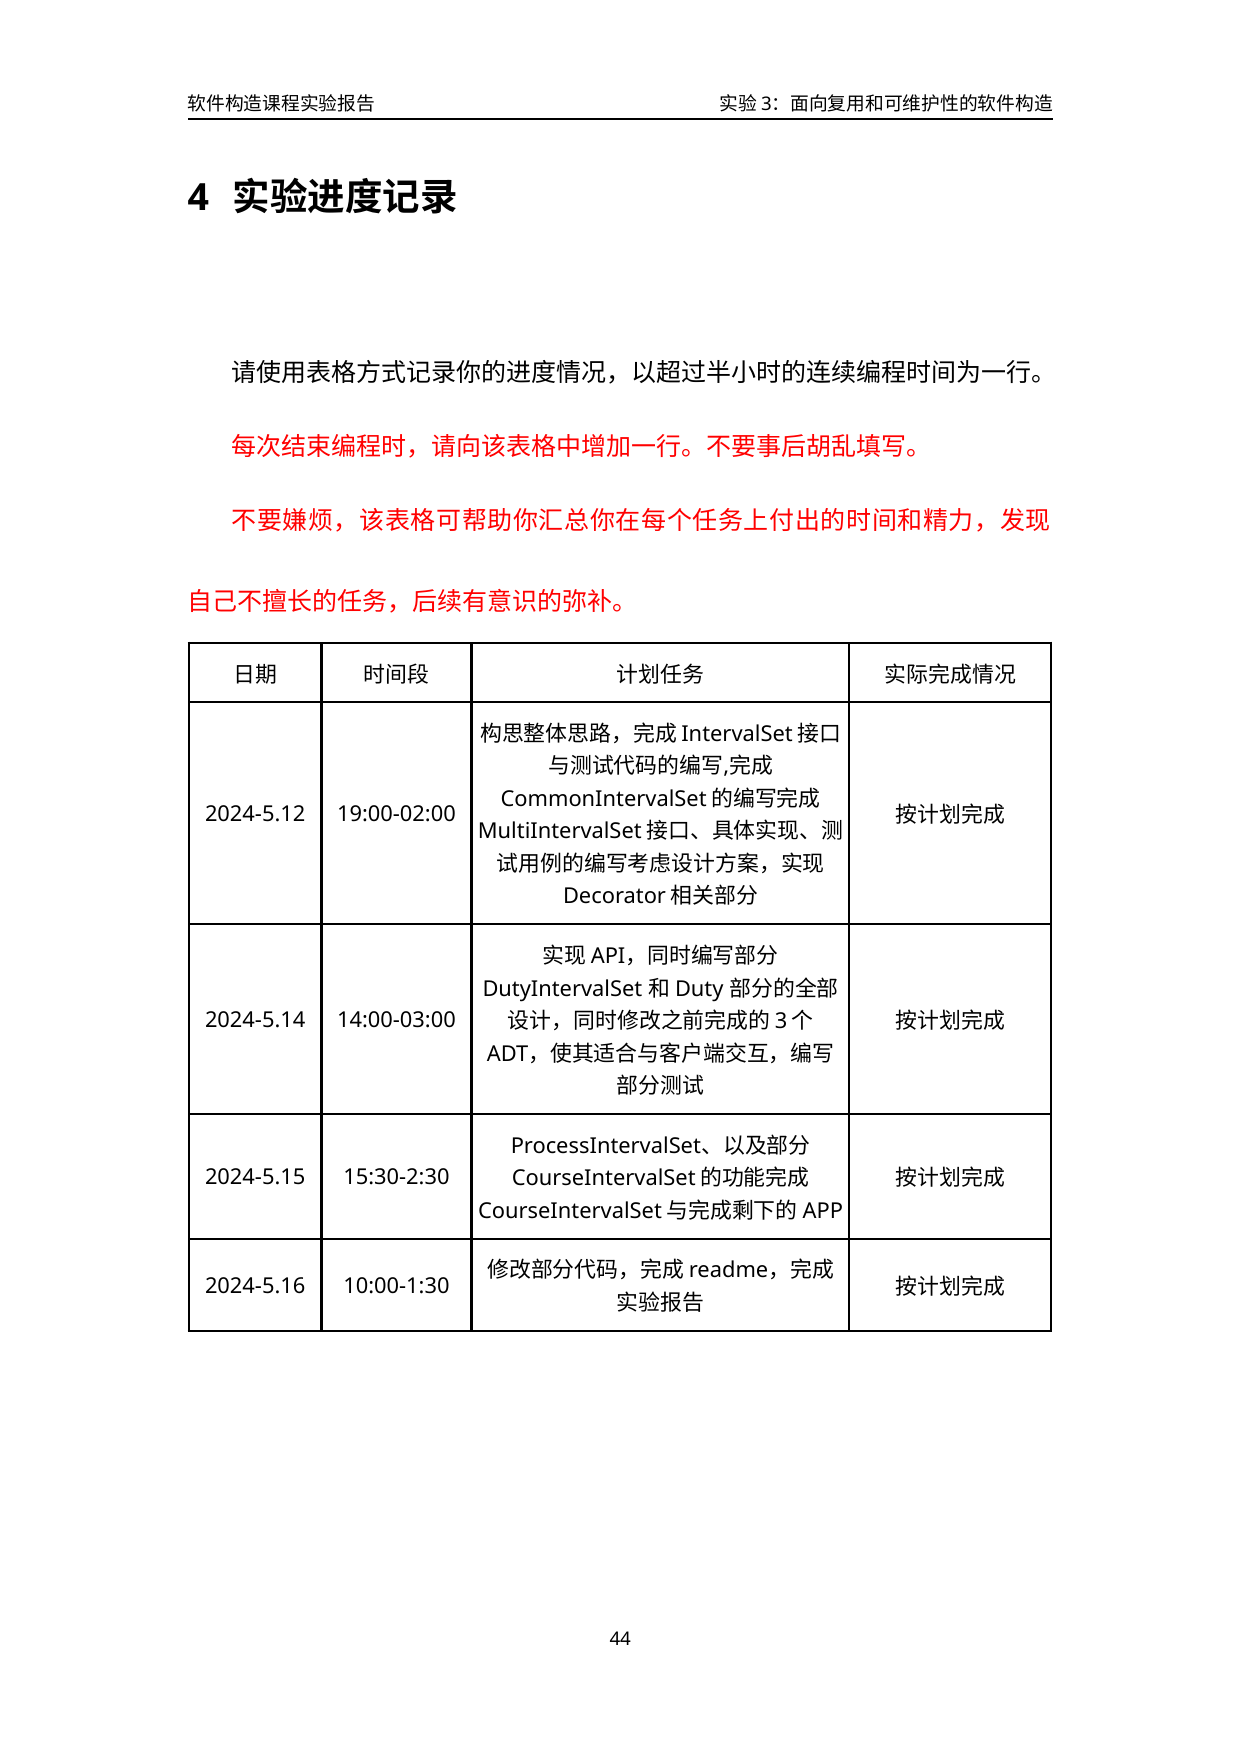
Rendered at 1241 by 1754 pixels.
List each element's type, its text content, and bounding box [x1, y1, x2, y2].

table_cell 2024-5.15 [190, 1115, 320, 1237]
text 请使用表格方式记录你的进度情况，以超过半小时的连续编程时间为一行。 [187, 338, 1053, 403]
subtitle 实验进度记录 [187, 162, 1053, 227]
table_header 时间段 [323, 644, 470, 701]
table_cell 按计划完成 [850, 1240, 1050, 1329]
table_cell 实现API，同时编写部分DutyIntervalSet 和 Duty 部分的全部设计，同时修改之前完成的3个ADT，使其适合与客户端交互，编写部分测试 [473, 925, 848, 1113]
table_cell 10:00-1:30 [323, 1240, 470, 1329]
table_cell 15:30-2:30 [323, 1115, 470, 1237]
table_cell ProcessIntervalSet、以及部分CourseIntervalSet的功能完成CourseIntervalSet与完成剩下的 APP [473, 1115, 848, 1237]
table_cell 2024-5.16 [190, 1240, 320, 1329]
table_header 实际完成情况 [850, 644, 1050, 701]
table_cell 14:00-03:00 [323, 925, 470, 1113]
text 不要嫌烦，该表格可帮助你汇总你在每个任务上付出的时间和精力，发现自己不擅长的任务，后续有意识的弥补。 [187, 486, 1053, 632]
text 每次结束编程时，请向该表格中增加一行。不要事后胡乱填写。 [187, 412, 1053, 477]
table_cell 2024-5.14 [190, 925, 320, 1113]
table_header 计划任务 [473, 644, 848, 701]
table_cell 按计划完成 [850, 703, 1050, 923]
table_cell 2024-5.12 [190, 703, 320, 923]
table_cell 按计划完成 [850, 925, 1050, 1113]
table_cell 修改部分代码，完成 readme，完成实验报告 [473, 1240, 848, 1329]
table_header 日期 [190, 644, 320, 701]
table_cell 构思整体思路，完成IntervalSet接口与测试代码的编写,完成CommonIntervalSet的编写完成MultiIntervalSet接口、具体实现、测试用例的编写考虑设计方案，实现Decorator相关部分 [473, 703, 848, 923]
table_cell 按计划完成 [850, 1115, 1050, 1237]
table_cell 19:00-02:00 [323, 703, 470, 923]
